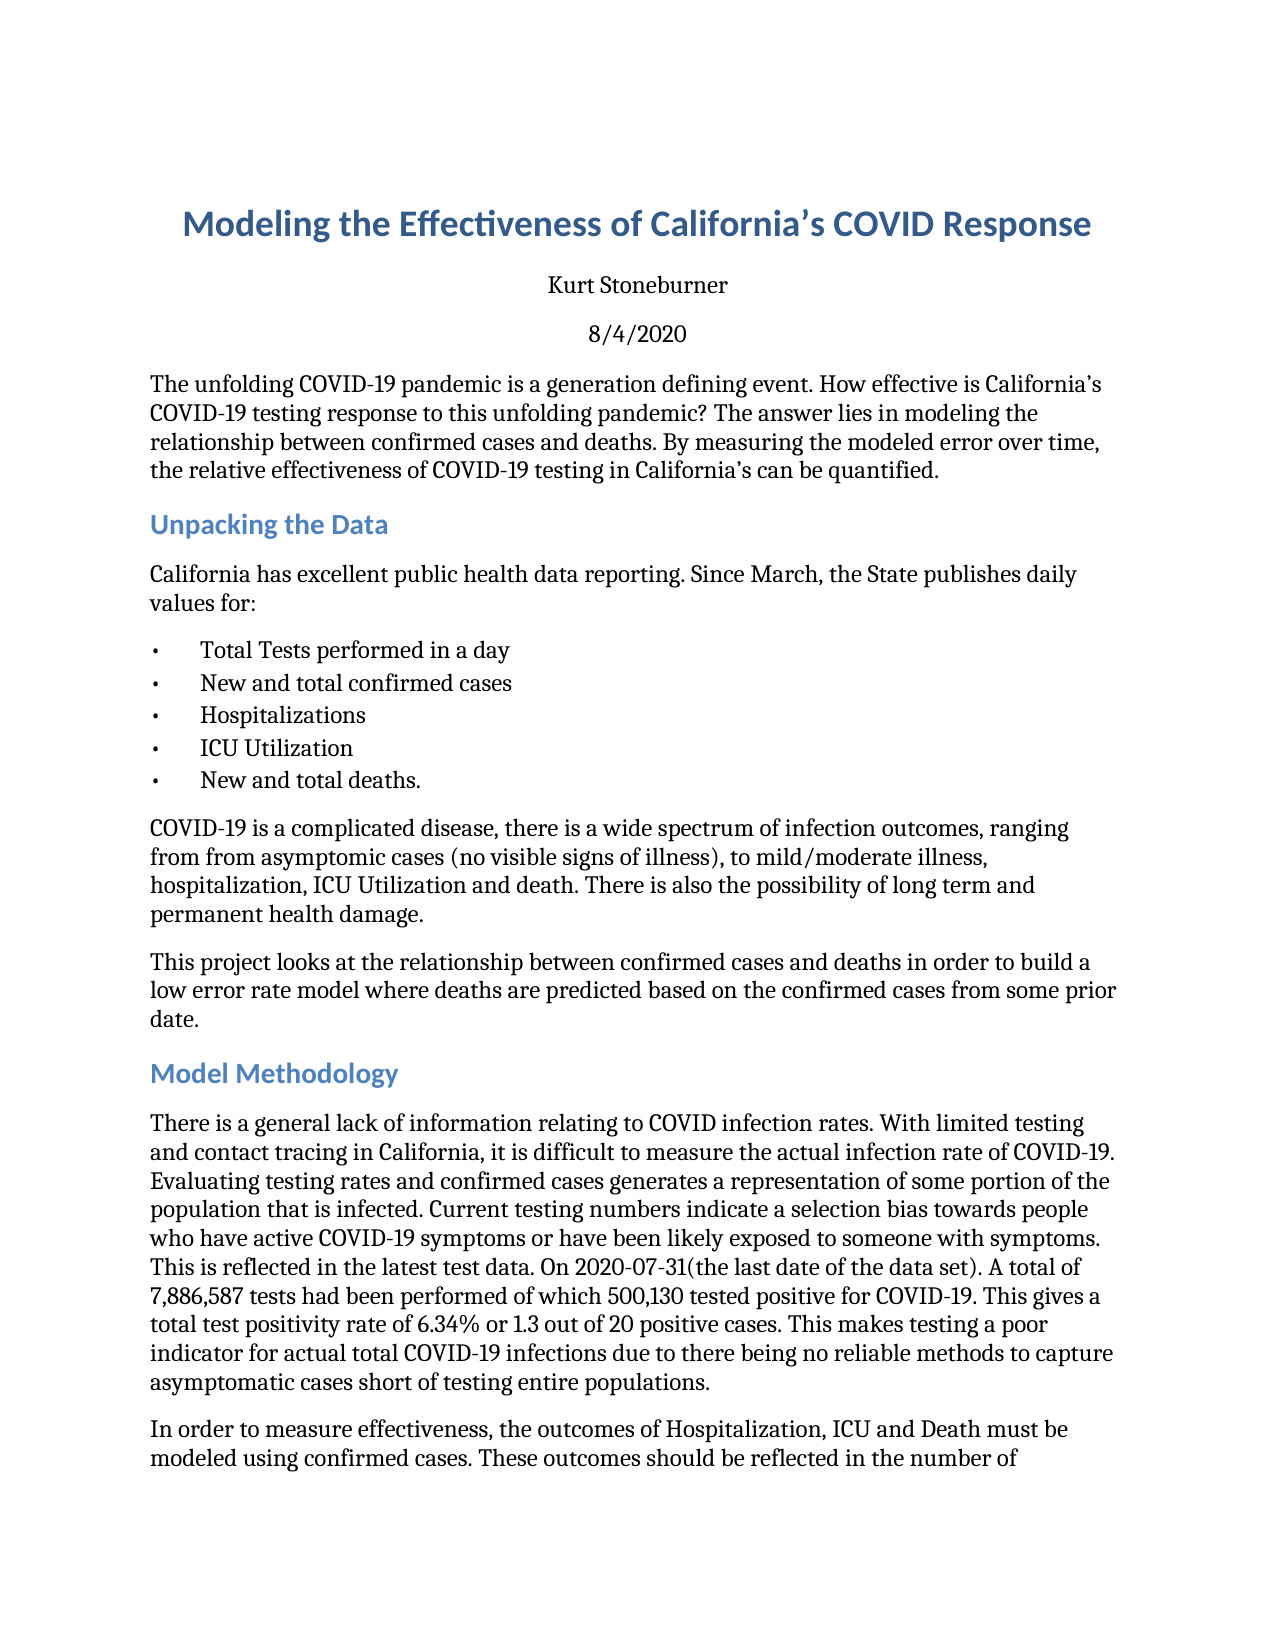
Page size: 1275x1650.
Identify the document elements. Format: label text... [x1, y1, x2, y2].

text The unfolding COVID-19 pandemic is a generation defining event. How effective is California’s COVID-19 testing response to this unfolding pandemic? The answer lies in modeling the relationship between confirmed cases and deaths. By measuring the modeled error over time, the relative effectiveness of COVID-19 testing in California’s can be quantified. [150, 370, 1125, 485]
list Total Tests performed in a day [150, 636, 1125, 665]
text This project looks at the relationship between confirmed cases and deaths in order to build a low error rate model where deaths are predicted based on the confirmed cases from some prior date. [150, 948, 1125, 1034]
text COVID-19 is a complicated disease, there is a wide spectrum of infection outcomes, ranging from from asymptomic cases (no visible signs of illness), to mild/moderate illness, hospitalization, ICU Utilization and death. There is also the possibility of long term and permanent health damage. [150, 814, 1125, 929]
text There is a general lack of information relating to COVID infection rates. With limited testing and contact tracing in California, it is difficult to measure the actual infection rate of COVID-19. Evaluating testing rates and confirmed cases generates a representation of some portion of the population that is infected. Current testing numbers indicate a selection bias towards people who have active COVID-19 symptoms or have been likely exposed to someone with symptoms. This is reflected in the latest test data. On 2020-07-31(the last date of the data set). A total of 7,886,587 tests had been performed of which 500,130 tested positive for COVID-19. This gives a total test positivity rate of 6.34% or 1.3 out of 20 positive cases. This makes testing a poor indicator for actual total COVID-19 infections due to there being no reliable methods to capture asymptomatic cases short of testing entire populations. [150, 1109, 1125, 1397]
subtitle Unpacking the Data [150, 506, 1125, 541]
title Modeling the Effectiveness of California’s COVID Response [150, 200, 1125, 246]
subtitle Model Methodology [150, 1055, 1125, 1090]
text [150, 1415, 1125, 1473]
list Hospitalizations [150, 701, 1125, 730]
list ICU Utilization [150, 734, 1125, 763]
text 8/4/2020 [150, 320, 1125, 349]
list New and total confirmed cases [150, 669, 1125, 698]
text Kurt Stoneburner [150, 271, 1125, 299]
text California has excellent public health data reporting. Since March, the State publishes daily values for: [150, 560, 1125, 618]
list New and total deaths. [150, 766, 1125, 795]
